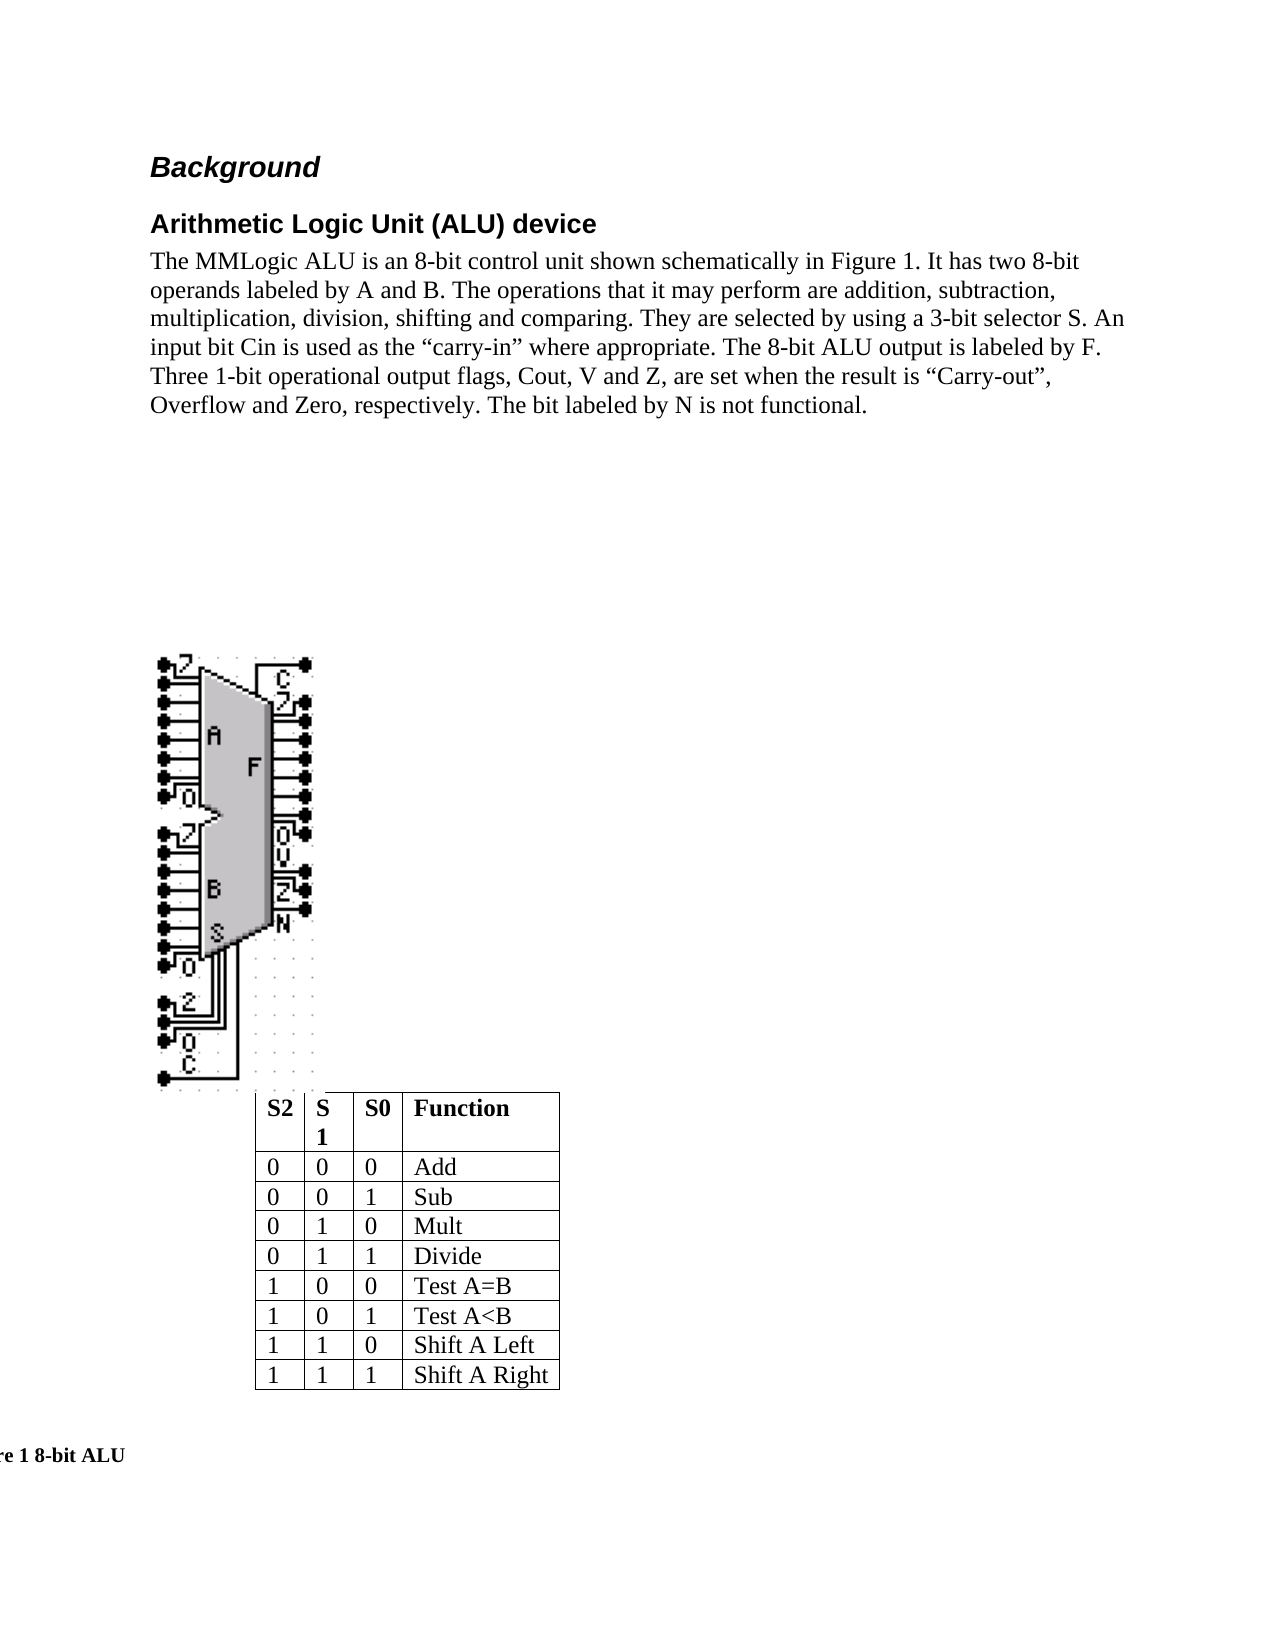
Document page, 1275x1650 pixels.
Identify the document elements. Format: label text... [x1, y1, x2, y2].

table_cell 1 [354, 1182, 402, 1210]
table_cell 1 [305, 1211, 353, 1240]
table_cell 1 [305, 1241, 353, 1270]
table_cell 0 [305, 1271, 353, 1300]
table_cell 0 [354, 1211, 402, 1240]
picture [150, 648, 325, 1093]
table_cell 0 [256, 1211, 304, 1240]
table_cell Shift A Right [403, 1360, 559, 1389]
table_header S0 [354, 1093, 402, 1151]
table_cell 0 [354, 1152, 402, 1181]
table_cell Test A=B [403, 1271, 559, 1300]
table_cell Divide [403, 1241, 559, 1270]
table_cell 0 [354, 1271, 402, 1300]
subtitle Arithmetic Logic Unit (ALU) device [150, 208, 1125, 240]
table_header S1 [305, 1093, 353, 1151]
table_cell Shift A Left [403, 1331, 559, 1359]
table_cell 1 [305, 1360, 353, 1389]
table_header Function [403, 1093, 559, 1151]
table_cell 1 [354, 1301, 402, 1329]
table_cell 1 [354, 1241, 402, 1270]
table_cell Sub [403, 1182, 559, 1210]
table_cell 1 [256, 1331, 304, 1359]
table_cell 0 [256, 1152, 304, 1181]
table_cell Test A<B [403, 1301, 559, 1329]
table_cell 0 [305, 1301, 353, 1329]
table_cell 0 [305, 1152, 353, 1181]
table_cell 1 [354, 1360, 402, 1389]
table_header S2 [256, 1093, 304, 1151]
table_cell Add [403, 1152, 559, 1181]
table_cell 1 [256, 1271, 304, 1300]
table_cell Mult [403, 1211, 559, 1240]
table_cell 1 [256, 1301, 304, 1329]
table_cell 1 [305, 1331, 353, 1359]
subtitle Background [150, 150, 1125, 183]
text The MMLogic ALU is an 8-bit control unit shown schematically in Figure 1. It has two 8-bit operands labeled by A and B. The operations that it may perform are addition, subtraction, multiplication, division, shifting and comparing. They are selected by using a 3-bit selector S. An input bit Cin is used as the “carry-in” where appropriate. The 8-bit ALU output is labeled by F. Three 1-bit operational output flags, Cout, V and Z, are set when the result is “Carry-out”, Overflow and Zero, respectively. The bit labeled by N is not functional. [150, 246, 1125, 418]
table_cell 0 [256, 1241, 304, 1270]
table_cell 0 [256, 1182, 304, 1210]
table_cell 0 [354, 1331, 402, 1359]
table_cell 1 [256, 1360, 304, 1389]
table_cell 0 [305, 1182, 353, 1210]
